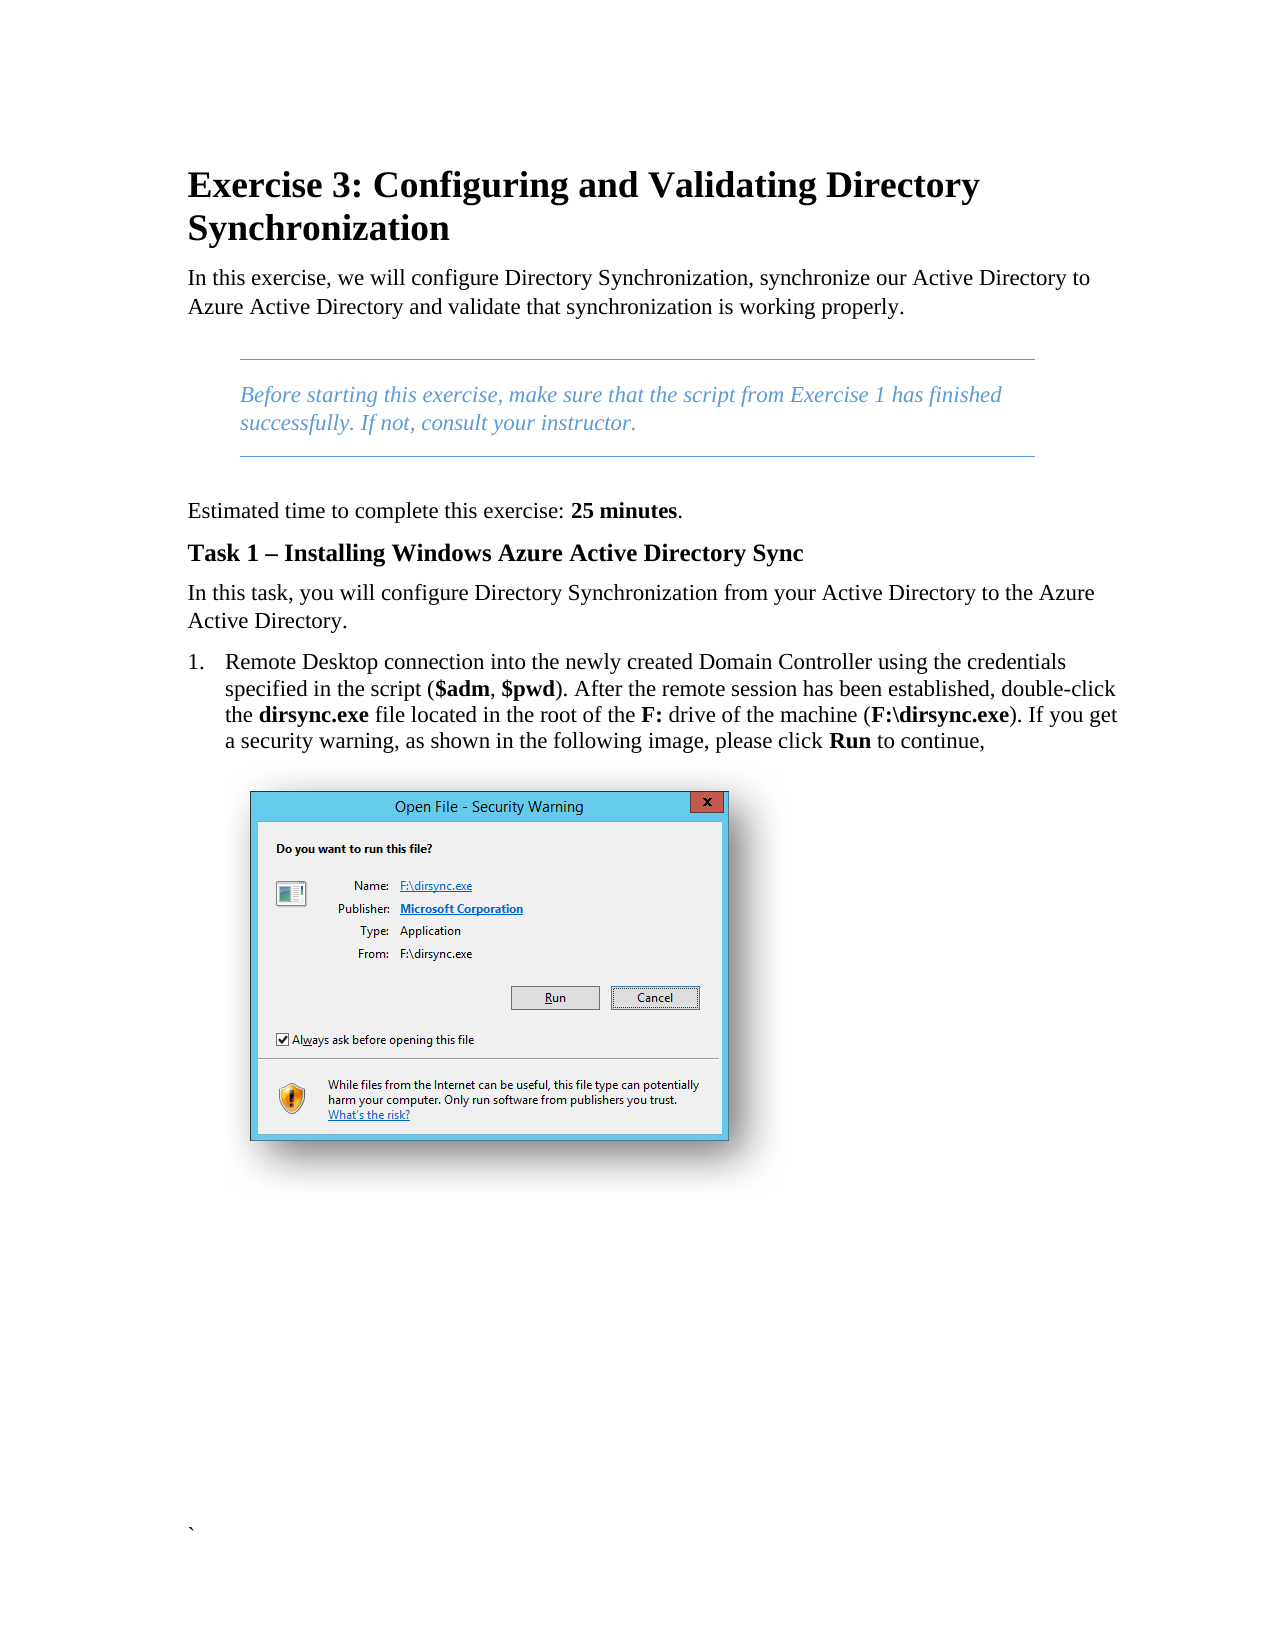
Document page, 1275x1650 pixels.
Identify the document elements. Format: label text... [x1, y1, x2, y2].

text In this task, you will configure Directory Synchronization from your Active Directory to the Azure Active Directory. [187, 579, 1125, 634]
text In this exercise, we will configure Directory Synchronization, synchronize our Active Directory to Azure Active Directory and validate that synchronization is working properly. [187, 264, 1125, 319]
list Remote Desktop connection into the newly created Domain Controller using the credentials specified in the script ($adm, $pwd). After the remote session has been established, double-click the dirsync.exe file located in the root of the F: drive of the machine (F:\dirsync.exe). If you get a security warning, as shown in the following image, please click Run to continue, [187, 648, 1125, 754]
text Before starting this exercise, make sure that the script from Exercise 1 has finished successfully. If not, consult your instructor. [240, 360, 1035, 456]
subtitle Task 1 – Installing Windows Azure Active Directory Sync [187, 538, 1125, 567]
subtitle Exercise 3: Configuring and Validating Directory Synchronization [187, 162, 1125, 249]
text Estimated time to complete this exercise: 25 minutes. [187, 497, 1125, 523]
picture [250, 791, 729, 1141]
